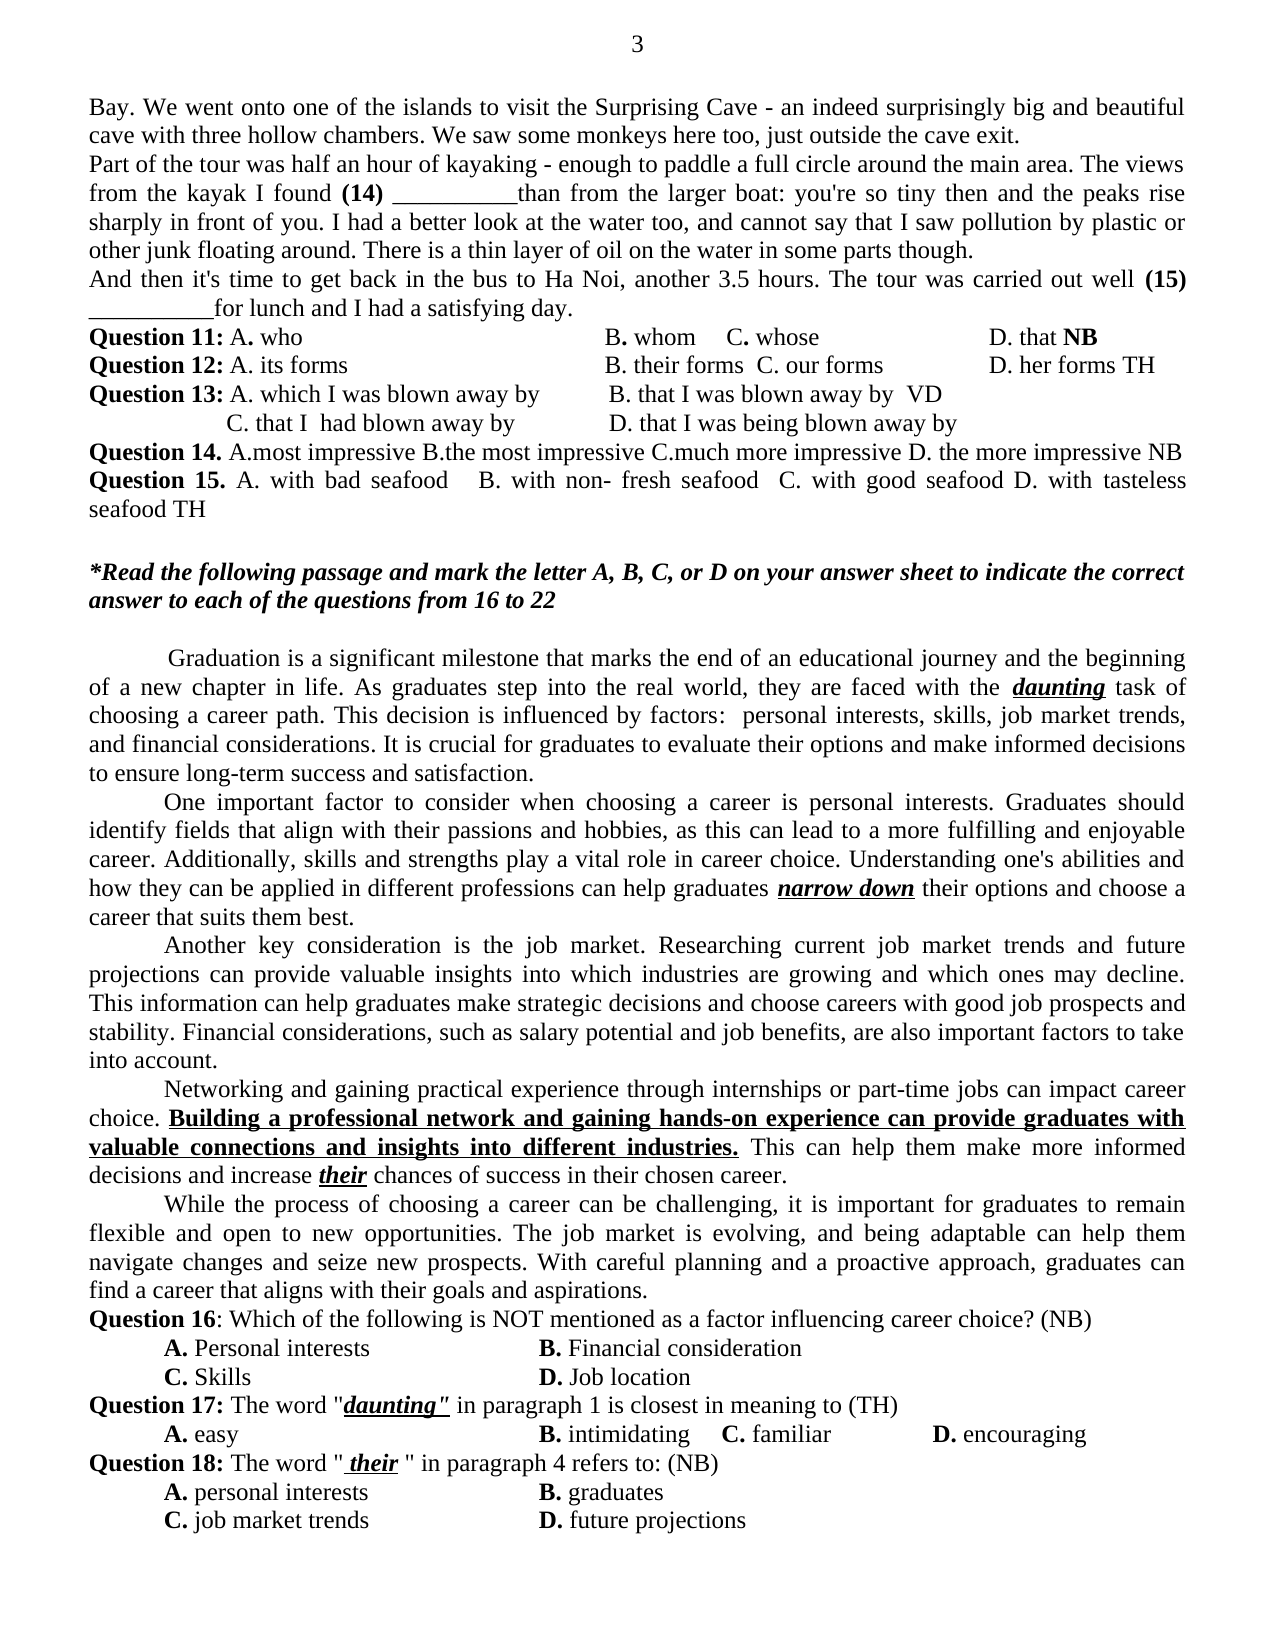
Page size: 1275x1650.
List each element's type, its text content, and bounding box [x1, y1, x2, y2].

text And then it's time to get back in the bus to Ha Noi, another 3.5 hours. The tour was carried out well (15) __________for lunch and I had a satisfying day. [89, 264, 1186, 322]
text Question 15. A. with bad seafood B. with non- fresh seafood C. with good seafood D. with tasteless seafood TH [89, 466, 1186, 523]
list A. its forms B. their forms C. our forms D. her forms TH [89, 351, 1186, 379]
text Part of the tour was half an hour of kayaking - enough to paddle a full circle around the main area. The views from the kayak I found (14) __________than from the larger boat: you're so tiny then and the peaks rise sharply in front of you. I had a better look at the water too, and cannot say that I saw pollution by plastic or other junk floating around. There is a thin layer of oil on the water in some parts though. [89, 149, 1186, 264]
text C. that I had blown away by D. that I was being blown away by [89, 408, 1186, 437]
text *Read the following passage and mark the letter A, B, C, or D on your answer sheet to indicate the correct answer to each of the questions from 16 to 22 [89, 557, 1186, 614]
text A. personal interests B. graduates [89, 1477, 1186, 1505]
text C. Skills D. Job location [89, 1362, 1186, 1390]
text One important factor to consider when choosing a career is personal interests. Graduates should identify fields that align with their passions and hobbies, as this can lead to a more fulfilling and enjoyable career. Additionally, skills and strengths play a vital role in career choice. Understanding one's abilities and how they can be applied in different professions can help graduates narrow down their options and choose a career that suits them best. [89, 787, 1186, 930]
list A. who B. whom C. whose D. that NB [89, 322, 1186, 351]
text Question 18: The word " their " in paragraph 4 refers to: (NB) [89, 1448, 1186, 1477]
list A. which I was blown away by B. that I was blown away by VD [89, 379, 1186, 408]
text C. job market trends D. future projections [89, 1505, 1186, 1534]
text While the process of choosing a career can be challenging, it is important for graduates to remain flexible and open to new opportunities. The job market is evolving, and being adaptable can help them navigate changes and seize new prospects. With careful planning and a proactive approach, graduates can find a career that aligns with their goals and aspirations. [89, 1189, 1186, 1304]
text A. Personal interests B. Financial consideration [89, 1333, 1186, 1362]
text Question 16: Which of the following is NOT mentioned as a factor influencing career choice? (NB) [89, 1304, 1186, 1333]
text Question 14. A.most impressive B.the most impressive C.much more impressive D. the more impressive NB [89, 437, 1186, 466]
text Graduation is a significant milestone that marks the end of an educational journey and the beginning of a new chapter in life. As graduates step into the real world, they are faced with the daunting task of choosing a career path. This decision is influenced by factors: personal interests, skills, job market trends, and financial considerations. It is crucial for graduates to evaluate their options and make informed decisions to ensure long-term success and satisfaction. [89, 643, 1186, 787]
text Another key consideration is the job market. Researching current job market trends and future projections can provide valuable insights into which industries are growing and which ones may decline. This information can help graduates make strategic decisions and choose careers with good job prospects and stability. Financial considerations, such as salary potential and job benefits, are also important factors to take into account. [89, 930, 1186, 1074]
text Question 17: The word "daunting" in paragraph 1 is closest in meaning to (TH) [89, 1390, 1186, 1419]
text Networking and gaining practical experience through internships or part-time jobs can impact career choice. Building a professional network and gaining hands-on experience can provide graduates with valuable connections and insights into different industries. This can help them make more informed decisions and increase their chances of success in their chosen career. [89, 1074, 1186, 1189]
text A. easy B. intimidating C. familiar D. encouraging [89, 1419, 1186, 1448]
